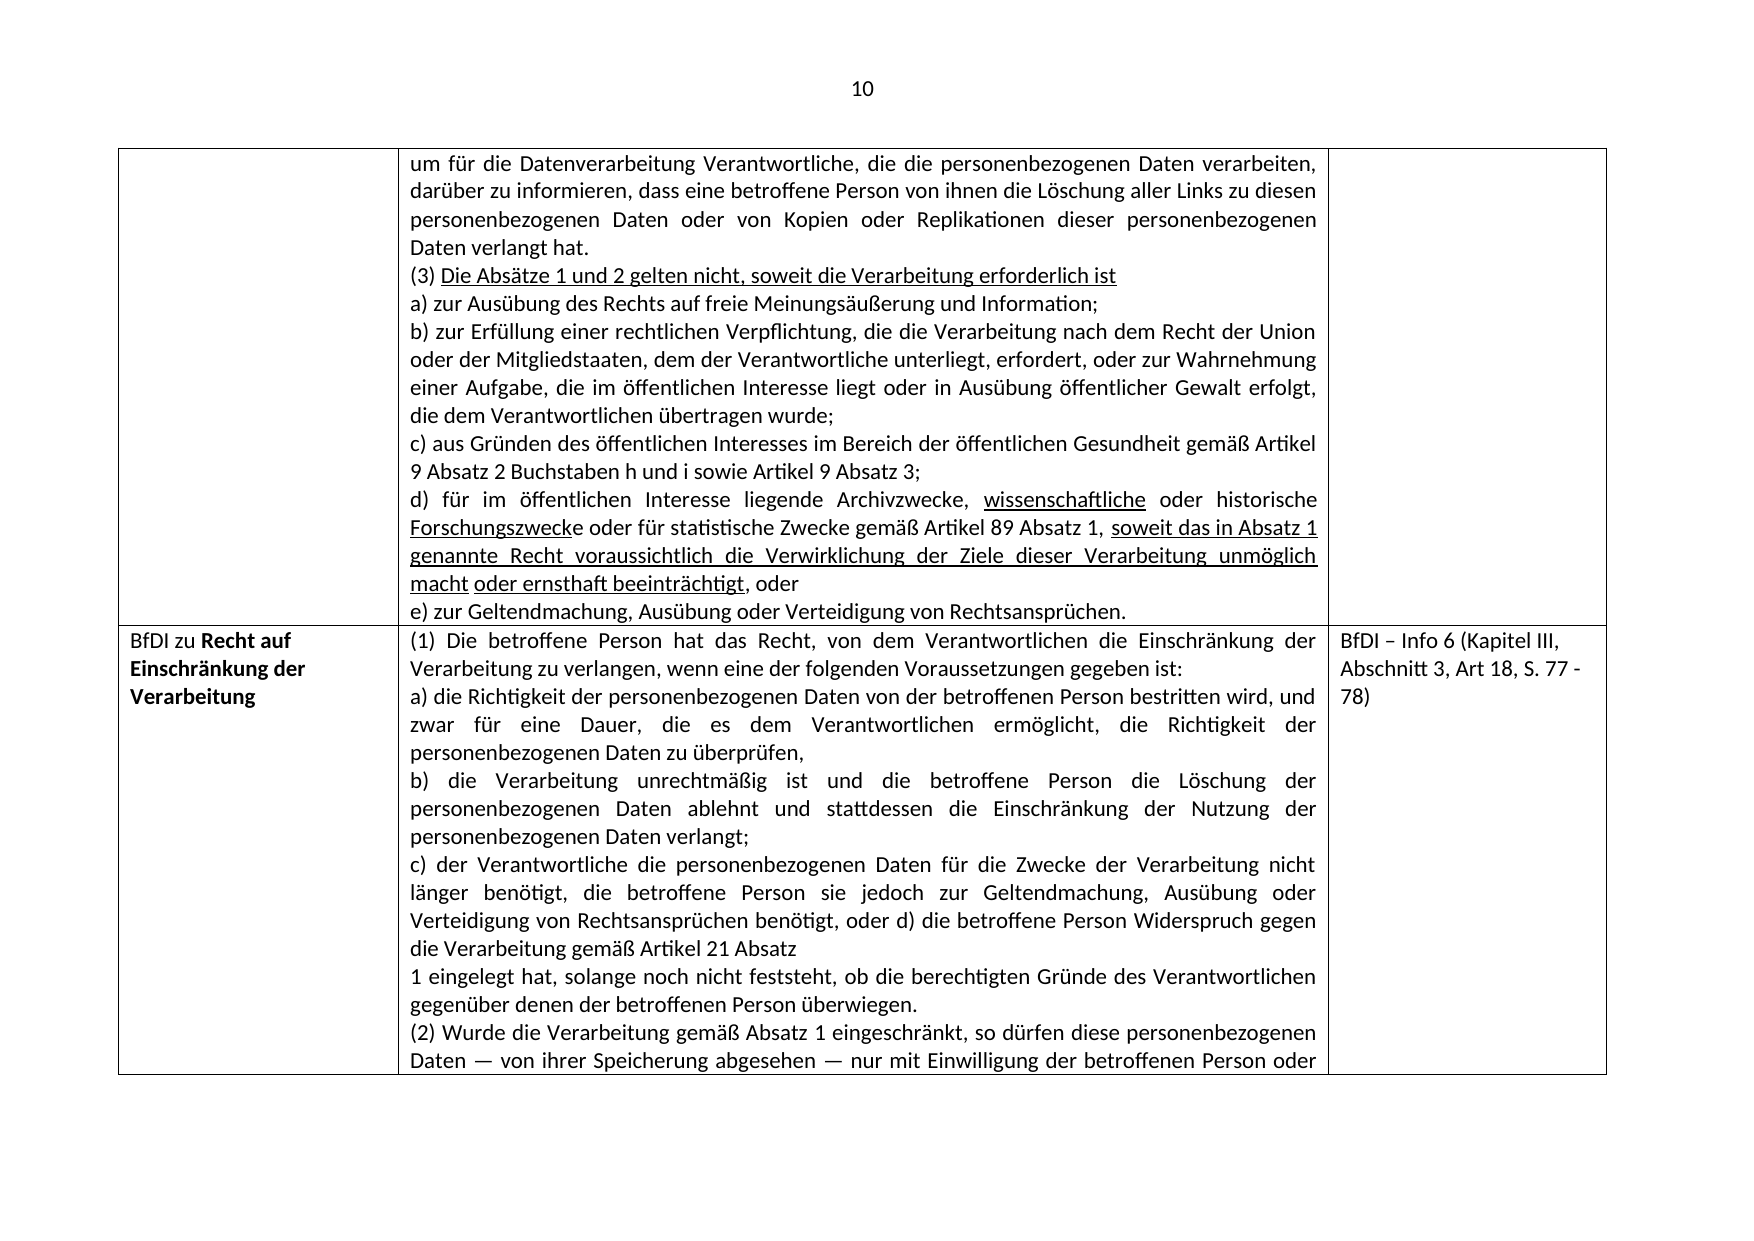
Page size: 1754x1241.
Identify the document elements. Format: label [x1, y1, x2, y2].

table_cell [1329, 149, 1606, 625]
table_cell [119, 149, 398, 625]
table_cell [399, 149, 1328, 625]
table_cell [1329, 626, 1606, 1074]
table_cell [399, 626, 1328, 1074]
table_cell [119, 626, 398, 1074]
